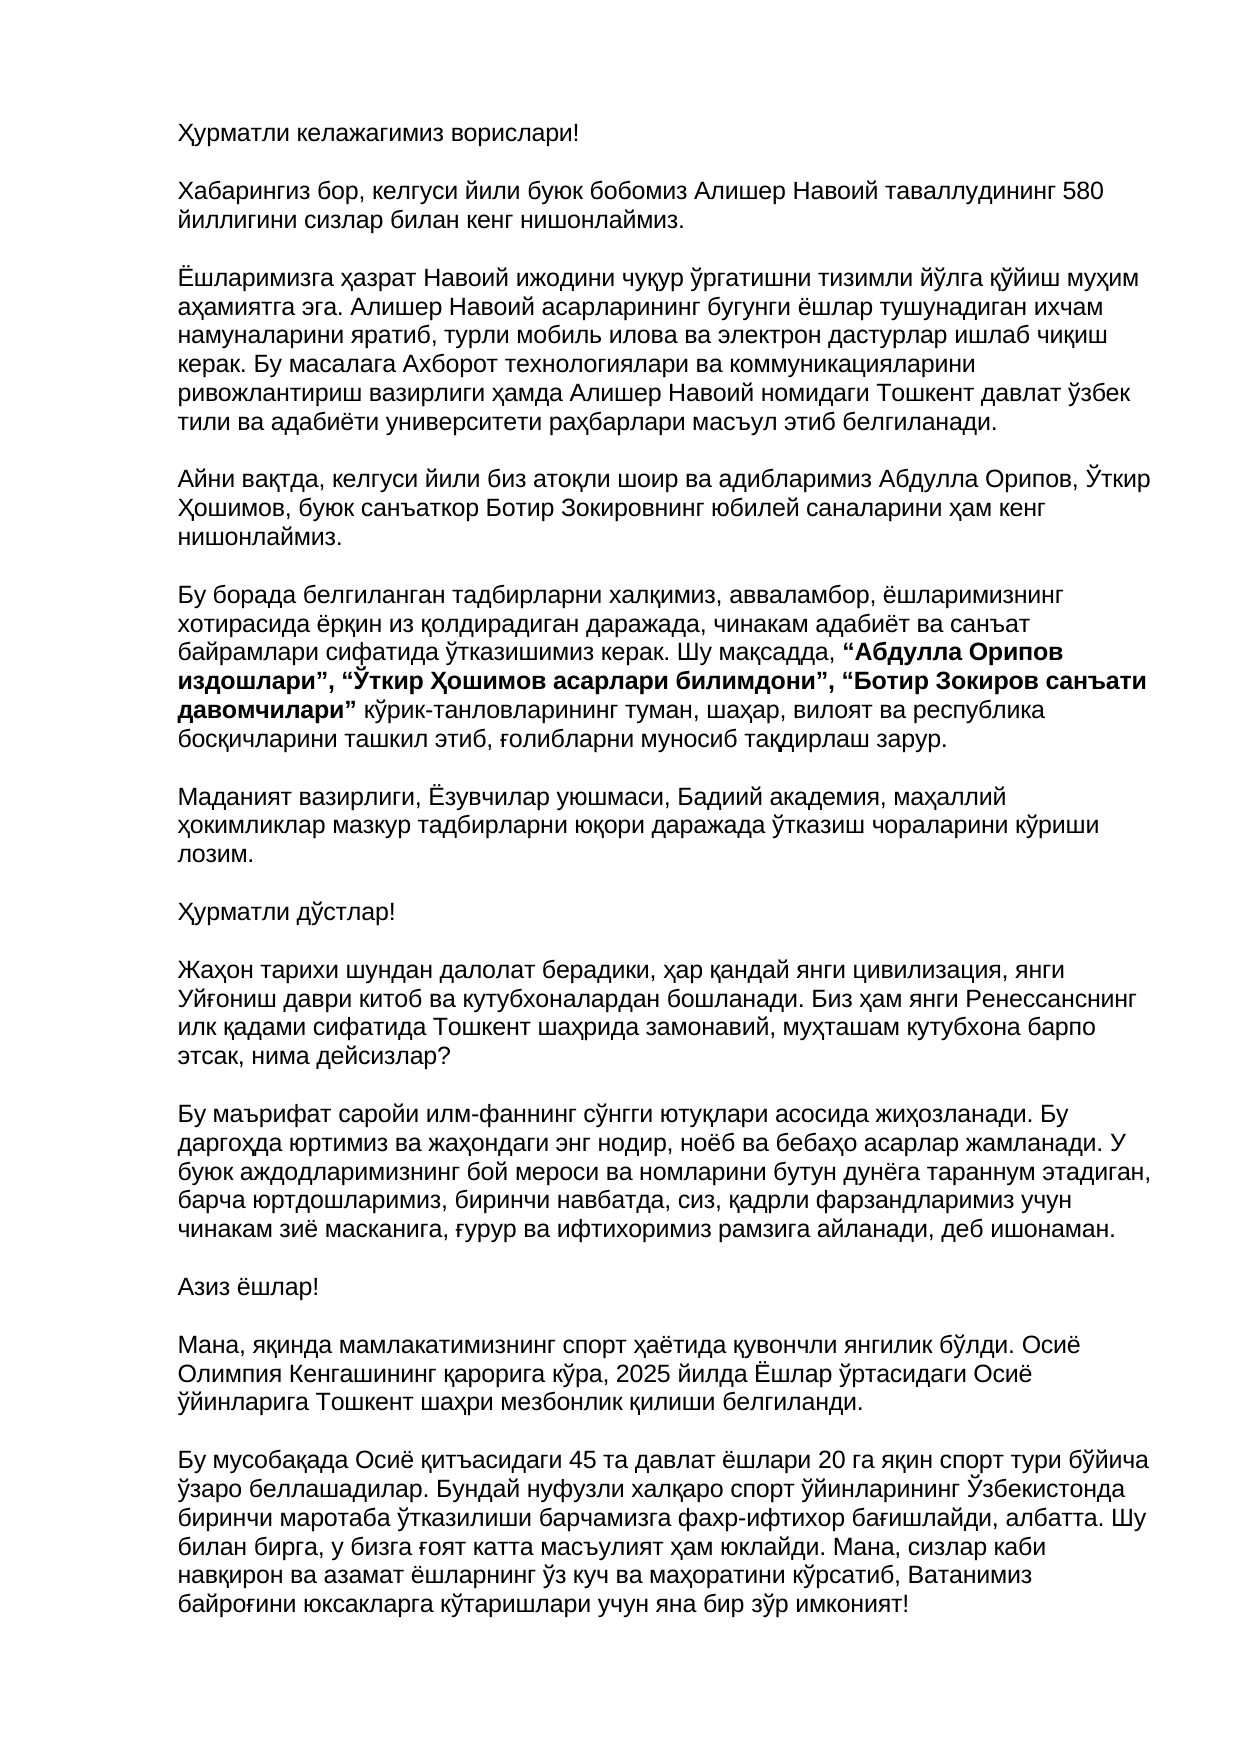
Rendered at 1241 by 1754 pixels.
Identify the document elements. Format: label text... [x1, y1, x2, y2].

text Бу мусобақада Осиё қитъасидаги 45 та давлат ёшлари 20 га яқин спорт тури бўйича ўзаро беллашадилар. Бундай нуфузли халқаро спорт ўйинларининг Ўзбекистонда биринчи маротаба ўтказилиши барчамизга фахр-ифтихор бағишлайди, албатта. Шу билан бирга, у бизга ғоят катта масъулият ҳам юклайди. Мана, сизлар каби навқирон ва азамат ёшларнинг ўз куч ва маҳоратини кўрсатиб, Ватанимиз байроғини юксакларга кўтаришлари учун яна бир зўр имконият! [177, 1445, 1152, 1618]
text Жаҳон тарихи шундан далолат берадики, ҳар қандай янги цивилизация, янги Уйғониш даври китоб ва кутубхоналардан бошланади. Биз ҳам янги Ренессанснинг илк қадами сифатида Тошкент шаҳрида замонавий, муҳташам кутубхона барпо этсак, нима дейсизлар? [177, 955, 1152, 1070]
text Бу маърифат саройи илм-фаннинг сўнгги ютуқлари асосида жиҳозланади. Бу даргоҳда юртимиз ва жаҳондаги энг нодир, ноёб ва бебаҳо асарлар жамланади. У буюк аждодларимизнинг бой мероси ва номларини бутун дунёга тараннум этадиган, барча юртдошларимиз, биринчи навбатда, сиз, қадрли фарзандларимиз учун чинакам зиё масканига, ғурур ва ифтихоримиз рамзига айланади, деб ишонаман. [177, 1099, 1152, 1243]
text Ёшларимизга ҳазрат Навоий ижодини чуқур ўргатишни тизимли йўлга қўйиш муҳим аҳамиятга эга. Алишер Навоий асарларининг бугунги ёшлар тушунадиган ихчам намуналарини яратиб, турли мобиль илова ва электрон дастурлар ишлаб чиқиш керак. Бу масалага Ахборот технологиялари ва коммуникацияларини ривожлантириш вазирлиги ҳамда Алишер Навоий номидаги Тошкент давлат ўзбек тили ва адабиёти университети раҳбарлари масъул этиб белгиланади. [177, 263, 1152, 435]
text Бу борада белгиланган тадбирларни халқимиз, авваламбор, ёшларимизнинг хотирасида ёрқин из қолдирадиган даражада, чинакам адабиёт ва санъат байрамлари сифатида ўтказишимиз керак. Шу мақсадда, “Абдулла Орипов издошлари”, “Ўткир Ҳошимов асарлари билимдони”, “Ботир Зокиров санъати давомчилари” кўрик-танловларининг туман, шаҳар, вилоят ва республика босқичларини ташкил этиб, ғолибларни муносиб тақдирлаш зарур. [177, 580, 1152, 752]
text Мана, яқинда мамлакатимизнинг спорт ҳаётида қувончли янгилик бўлди. Осиё Олимпия Кенгашининг қарорига кўра, 2025 йилда Ёшлар ўртасидаги Осиё ўйинларига Тошкент шаҳри мезбонлик қилиши белгиланди. [177, 1330, 1152, 1416]
text Айни вақтда, келгуси йили биз атоқли шоир ва адибларимиз Абдулла Орипов, Ўткир Ҳошимов, буюк санъаткор Ботир Зокировнинг юбилей саналарини ҳам кенг нишонлаймиз. [177, 464, 1152, 551]
text Ҳурматли келажагимиз ворислари! [177, 118, 1152, 147]
text Хабарингиз бор, келгуси йили буюк бобомиз Алишер Навоий таваллудининг 580 йиллигини сизлар билан кенг нишонлаймиз. [177, 176, 1152, 233]
text Азиз ёшлар! [177, 1272, 1152, 1301]
text Ҳурматли дўстлар! [177, 897, 1152, 926]
text Маданият вазирлиги, Ёзувчилар уюшмаси, Бадиий академия, маҳаллий ҳокимликлар мазкур тадбирларни юқори даражада ўтказиш чораларини кўриши лозим. [177, 781, 1152, 868]
